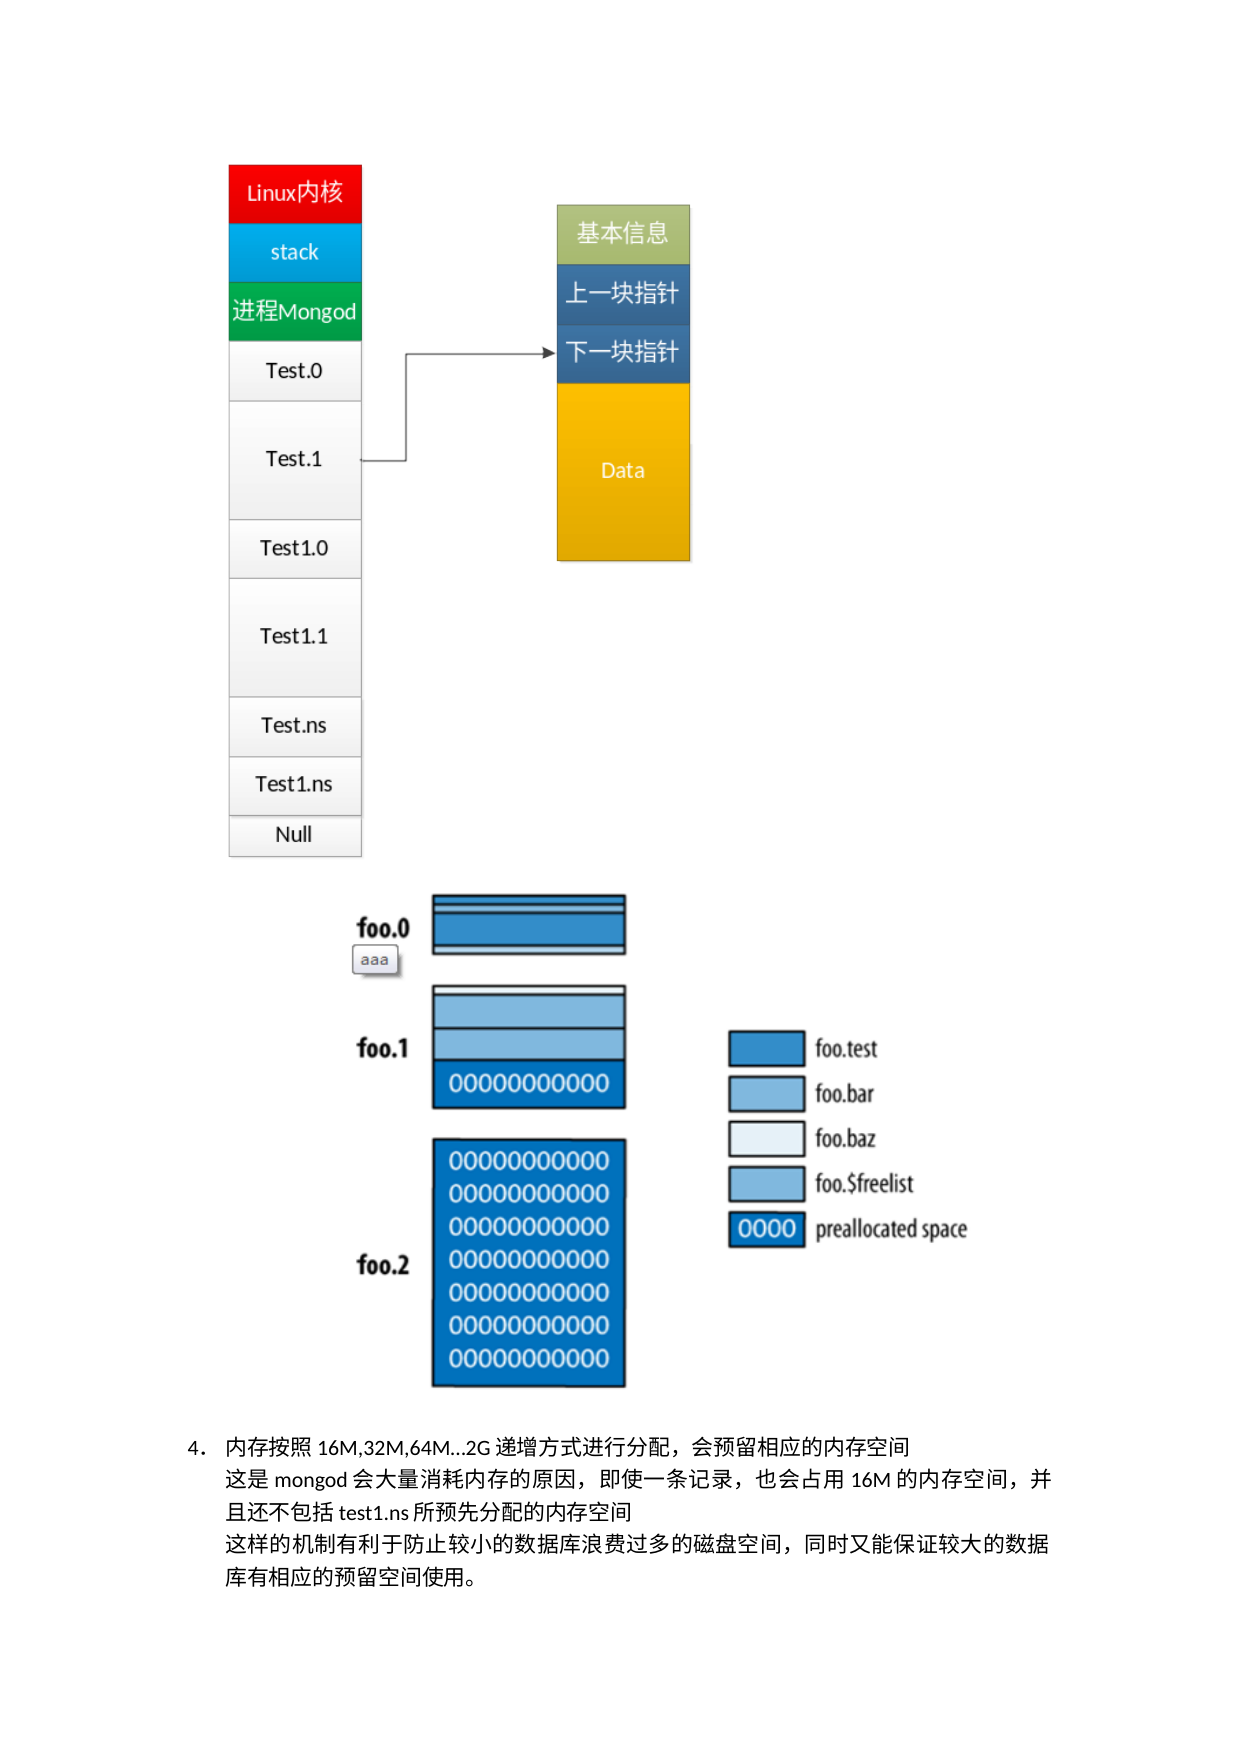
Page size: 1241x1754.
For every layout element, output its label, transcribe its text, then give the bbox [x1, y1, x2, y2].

list 这是mongod会大量消耗内存的原因，即使一条记录，也会占用16M的内存空间，并且还不包括test1.ns所预先分配的内存空间 [225, 1462, 1053, 1527]
text 这样的机制有利于防止较小的数据库浪费过多的磁盘空间，同时又能保证较大的数据库有相应的预留空间使用。 [225, 1527, 1053, 1592]
picture [225, 877, 1091, 1399]
list 内存按照16M,32M,64M…2G递增方式进行分配，会预留相应的内存空间 [187, 1429, 1053, 1462]
